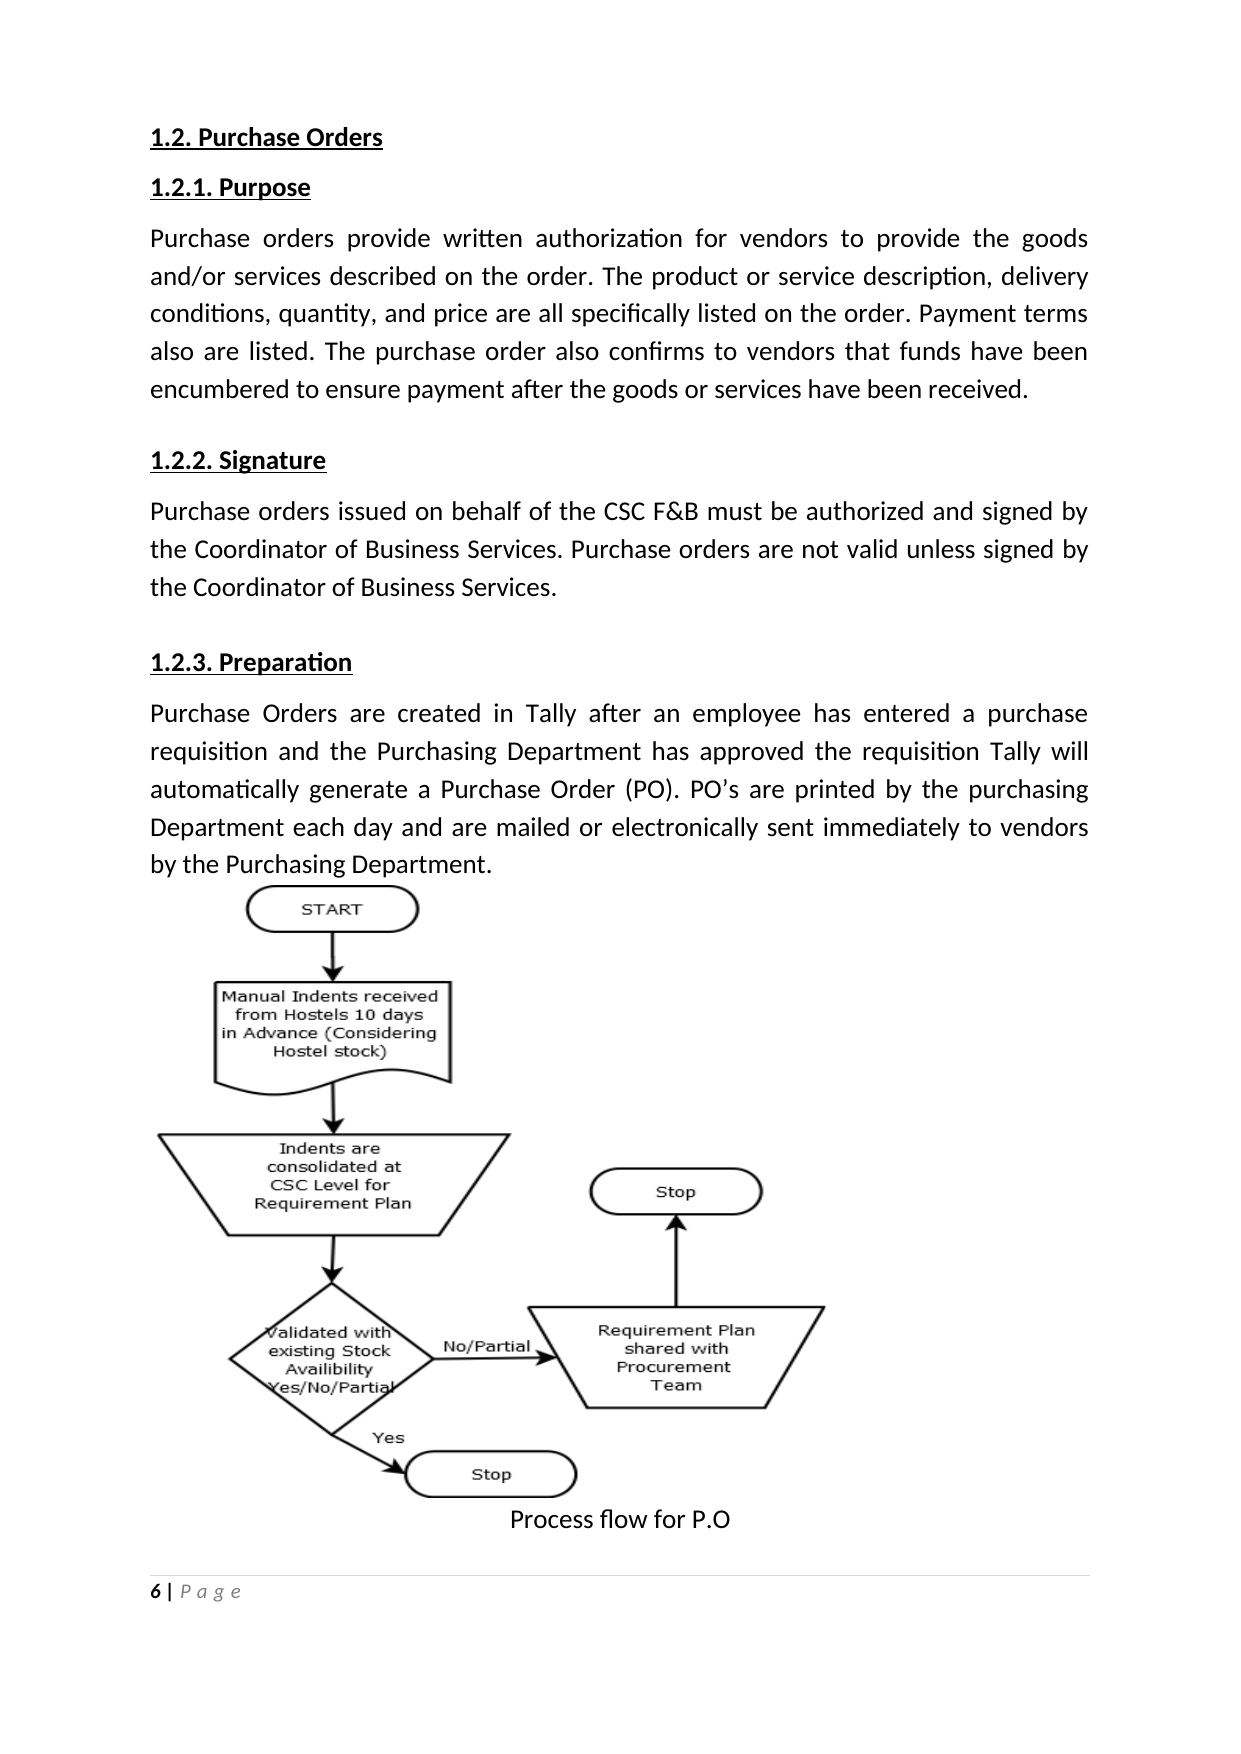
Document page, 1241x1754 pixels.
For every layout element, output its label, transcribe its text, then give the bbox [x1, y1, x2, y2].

text 1.2.3. Preparation [150, 646, 1090, 678]
text Purchase Orders are created in Tally after an employee has entered a purchase requisition and the Purchasing Department has approved the requisition Tally will automatically generate a Purchase Order (PO). PO’s are printed by the purchasing Department each day and are mailed or electronically sent immediately to vendors by the Purchasing Department. [150, 696, 1090, 881]
text Purchase orders provide written authorization for vendors to provide the goods and/or services described on the order. The product or service description, delivery conditions, quantity, and price are all specifically listed on the order. Payment terms also are listed. The purchase order also confirms to vendors that funds have been encumbered to ensure payment after the goods or services have been received. [150, 221, 1090, 406]
picture [156, 885, 826, 1498]
text 1.2.2. Signature [150, 443, 1090, 476]
text Process flow for P.O [150, 1502, 1090, 1535]
text 1.2.1. Purpose [150, 170, 1090, 203]
text Purchase orders issued on behalf of the CSC F&B must be authorized and signed by the Coordinator of Business Services. Purchase orders are not valid unless signed by the Coordinator of Business Services. [150, 494, 1090, 603]
text 1.2. Purchase Orders [150, 120, 1090, 153]
